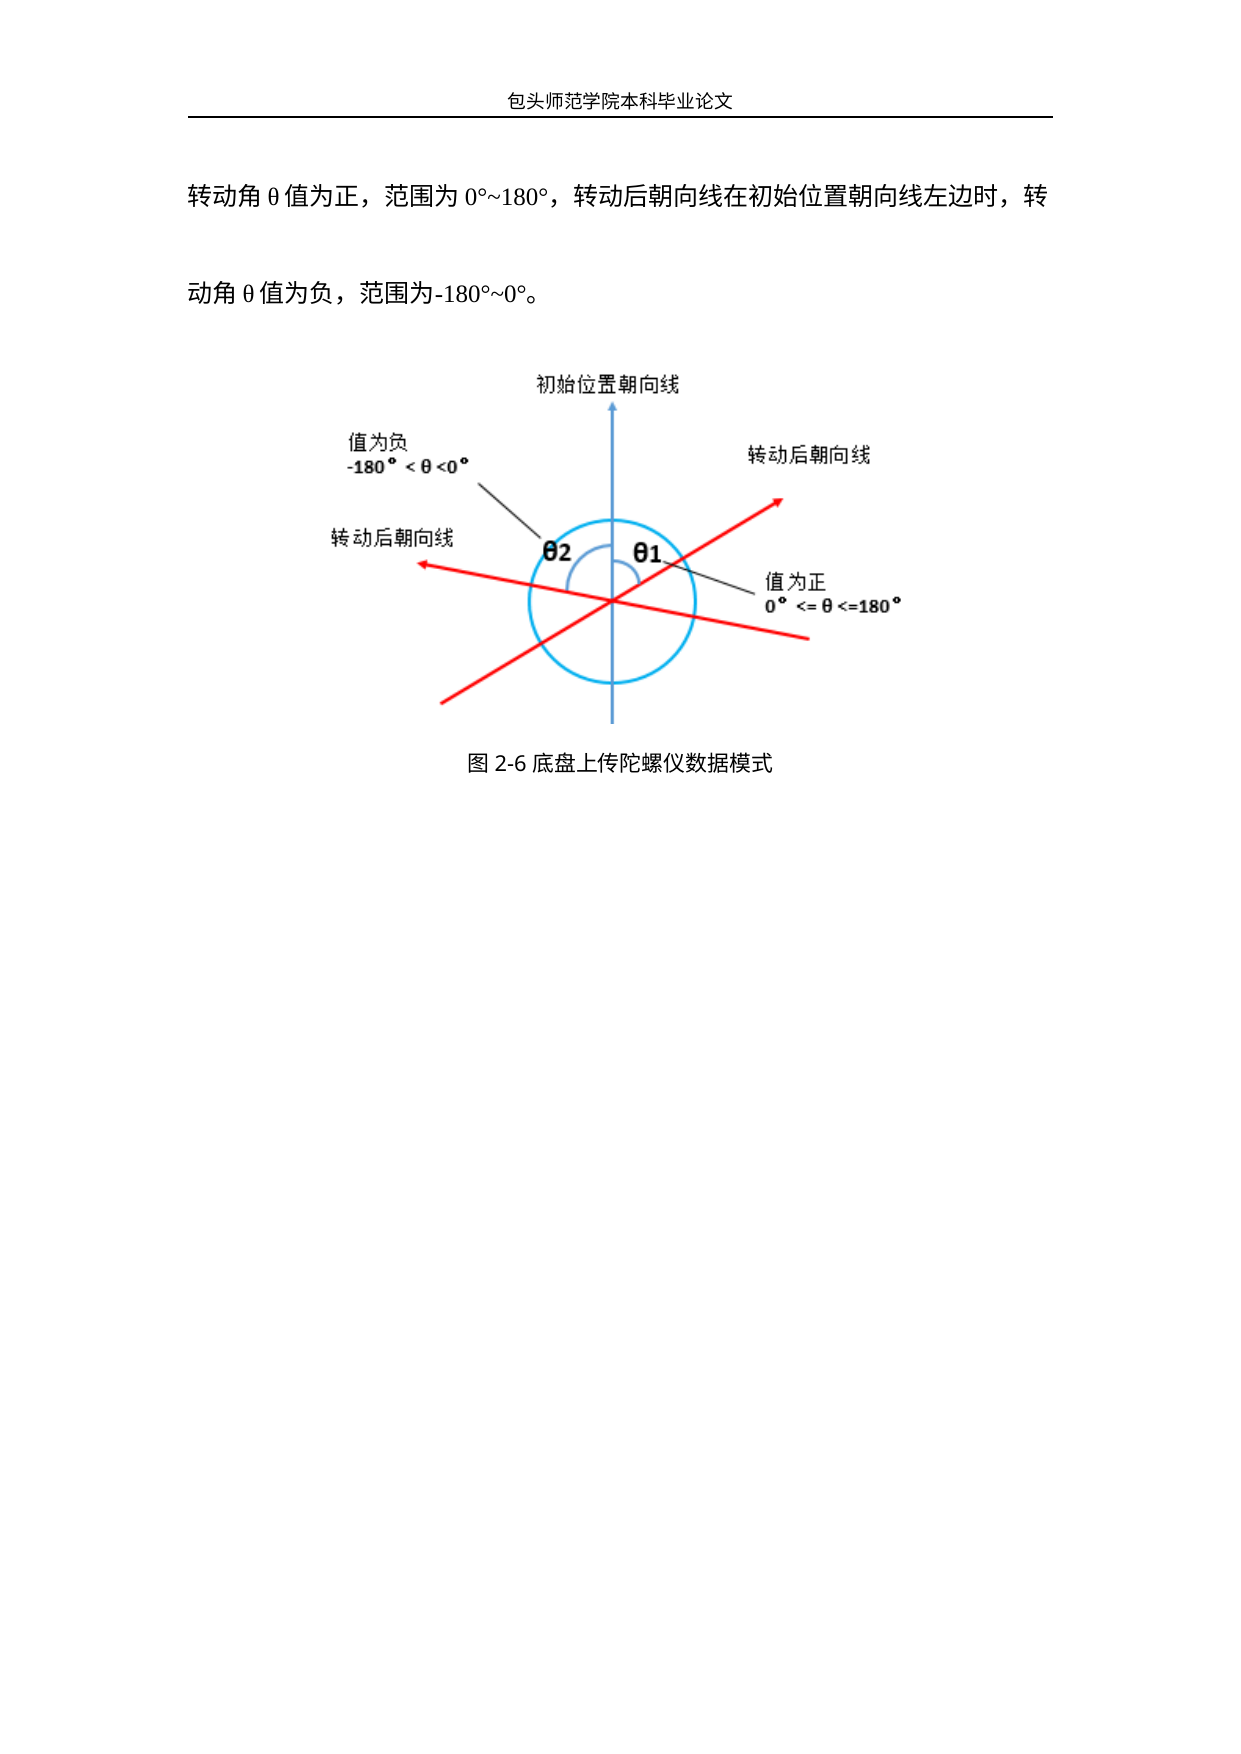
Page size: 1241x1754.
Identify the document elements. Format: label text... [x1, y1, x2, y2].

text 陀螺仪与底盘控制板相连，底盘将解析后的数据上传到上位机供建图使用，陀螺仪数据形式如图2-6所示。机器人转动后朝向线在初始位置朝向线右边时，转动角θ值为正，范围为0°~180°，转动后朝向线在初始位置朝向线左边时，转动角θ值为负，范围为-180°~0°。 [187, 162, 1053, 324]
picture [296, 342, 944, 724]
text 图 2-6 底盘上传陀螺仪数据模式 [187, 745, 1053, 778]
